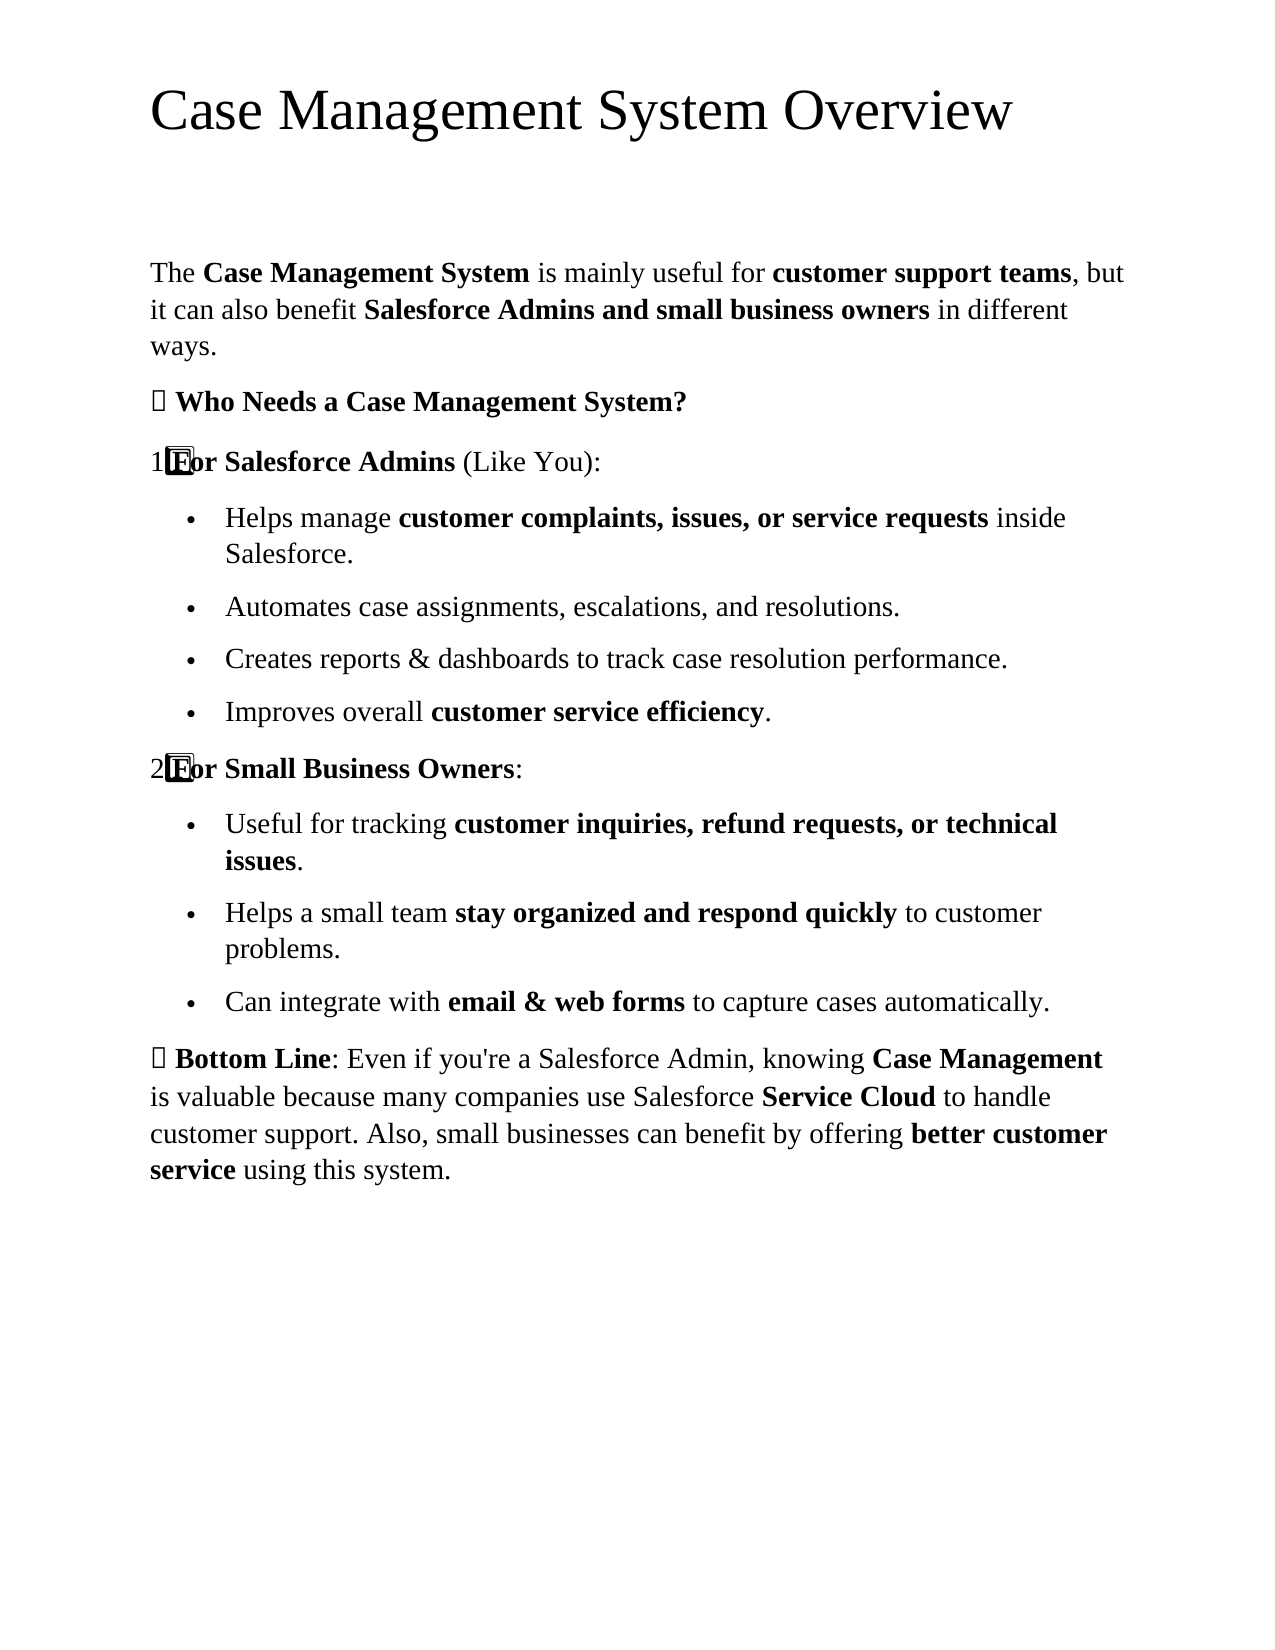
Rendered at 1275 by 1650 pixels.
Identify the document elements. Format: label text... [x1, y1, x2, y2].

text 2️⃣ For Small Business Owners: [150, 747, 1125, 787]
text 📌 Who Needs a Case Management System? [150, 381, 1125, 420]
list Useful for tracking customer inquiries, refund requests, or technical issues. [187, 807, 1125, 876]
text 1️⃣ For Salesforce Admins (Like You): [150, 440, 1125, 480]
list Helps a small team stay organized and respond quickly to customer problems. [187, 896, 1125, 965]
list Can integrate with email & web forms to capture cases automatically. [187, 984, 1125, 1018]
list Improves overall customer service efficiency. [187, 694, 1125, 728]
list Automates case assignments, escalations, and resolutions. [187, 589, 1125, 622]
text The Case Management System is mainly useful for customer support teams, but it can also benefit Salesforce Admins and small business owners in different ways. [150, 256, 1125, 361]
text 📢 Bottom Line: Even if you're a Salesforce Admin, knowing Case Management is valuable because many companies use Salesforce Service Cloud to handle customer support. Also, small businesses can benefit by offering better customer service using this system. [150, 1037, 1125, 1185]
list Creates reports & dashboards to track case resolution performance. [187, 641, 1125, 675]
list Helps manage customer complaints, issues, or service requests inside Salesforce. [187, 500, 1125, 569]
